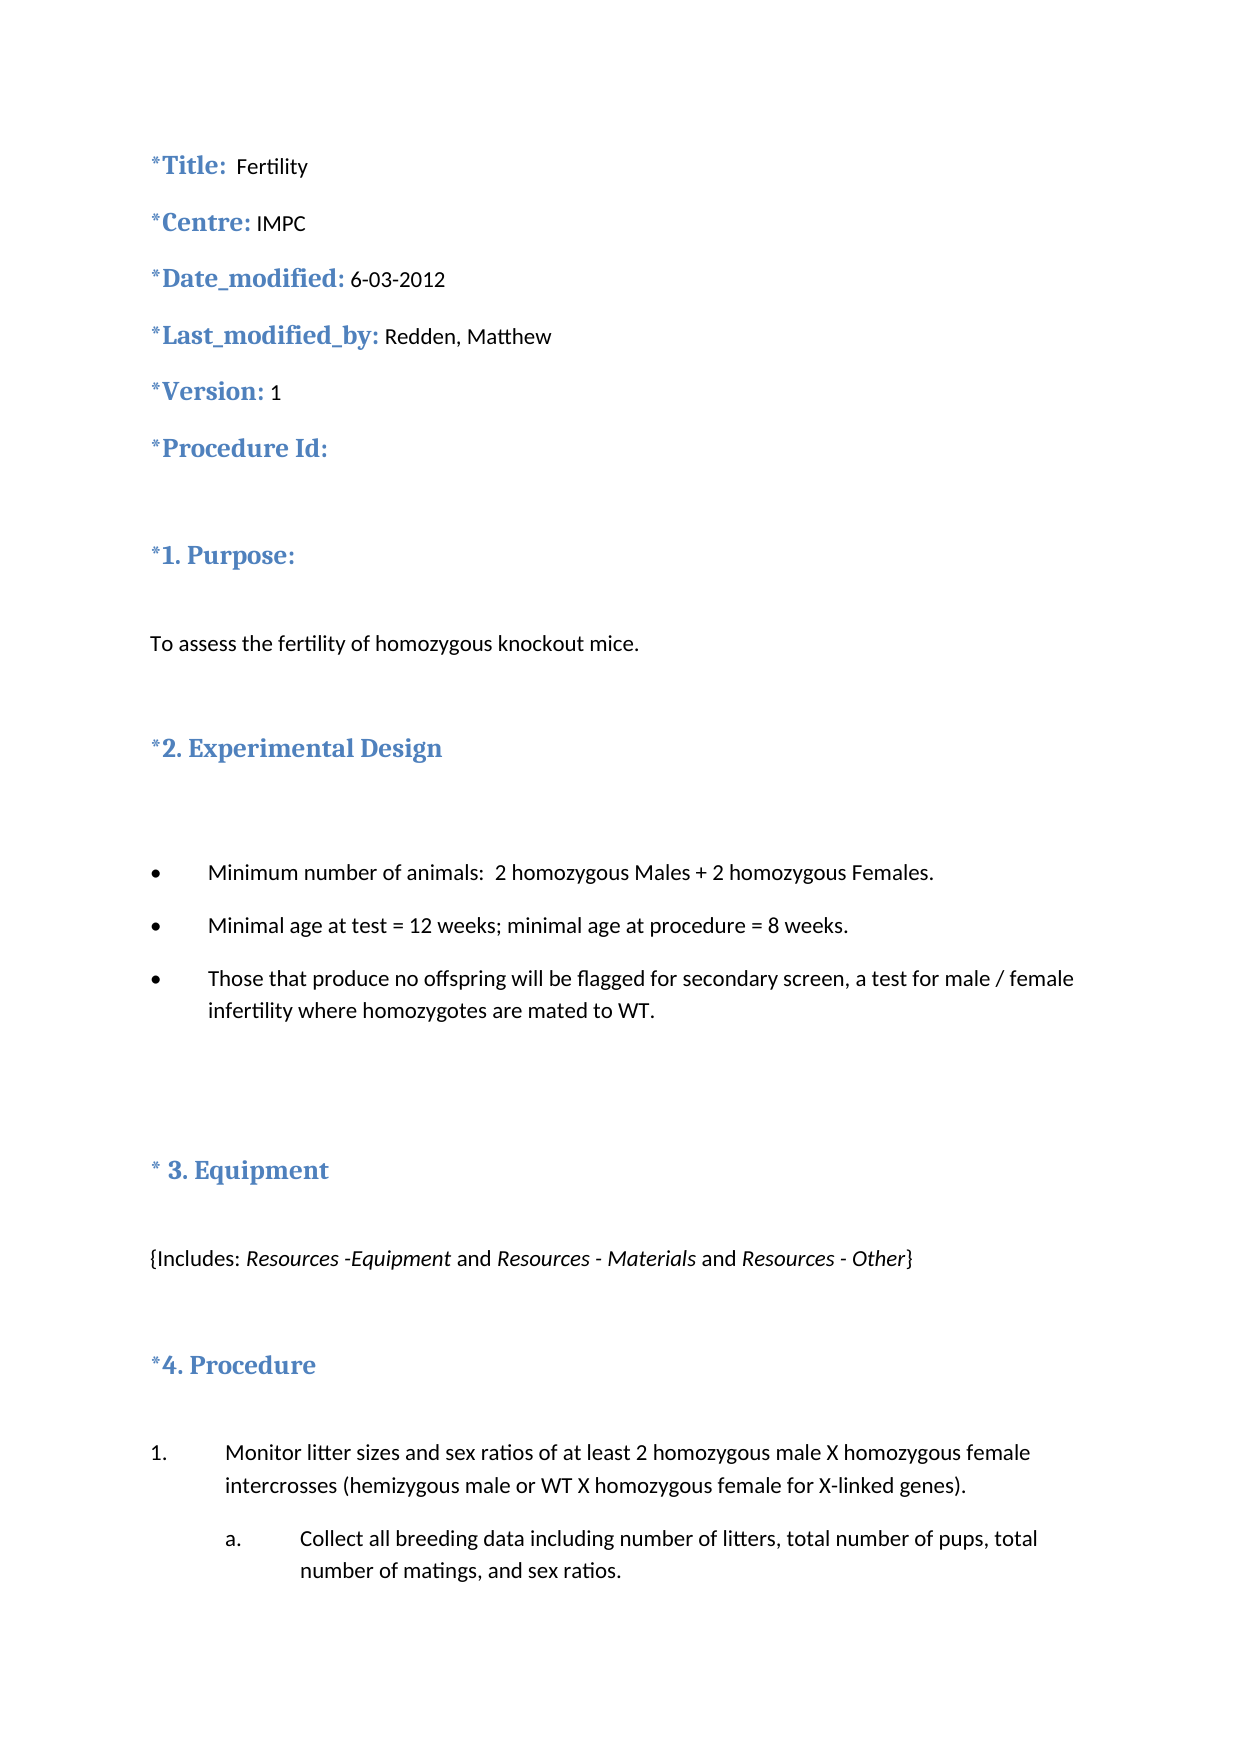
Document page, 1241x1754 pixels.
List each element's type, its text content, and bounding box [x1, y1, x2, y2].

text • Minimal age at test = 12 weeks; minimal age at procedure = 8 weeks. [150, 911, 1090, 939]
text a. Collect all breeding data including number of litters, total number of pups, total number of matings, and sex ratios. [225, 1524, 1090, 1584]
text *Last_modified_by: Redden, Matthew [150, 320, 1090, 351]
text *Procedure Id: [150, 433, 1090, 464]
list Those that produce no offspring will be flagged for secondary screen, a test for male / female infertility where homozygotes are mated to WT. [150, 964, 1090, 1024]
text 1. Monitor litter sizes and sex ratios of at least 2 homozygous male X homozygous female intercrosses (hemizygous male or WT X homozygous female for X-linked genes). [150, 1438, 1090, 1499]
text • Minimum number of animals: 2 homozygous Males + 2 homozygous Females. [150, 858, 1090, 886]
text {Includes: Resources -Equipment and Resources - Materials and Resources - Other} [150, 1244, 1090, 1272]
text To assess the fertility of homozygous knockout mice. [150, 629, 1090, 657]
text *Title: Fertility [150, 150, 1090, 181]
subtitle * 3. Equipment [150, 1155, 1090, 1186]
text *Date_modified: 6-03-2012 [150, 263, 1090, 294]
subtitle *1. Purpose: [150, 540, 1090, 572]
text *Version: 1 [150, 376, 1090, 407]
subtitle *4. Procedure [150, 1350, 1090, 1381]
text *Centre: IMPC [150, 207, 1090, 238]
subtitle *2. Experimental Design [150, 733, 1090, 800]
